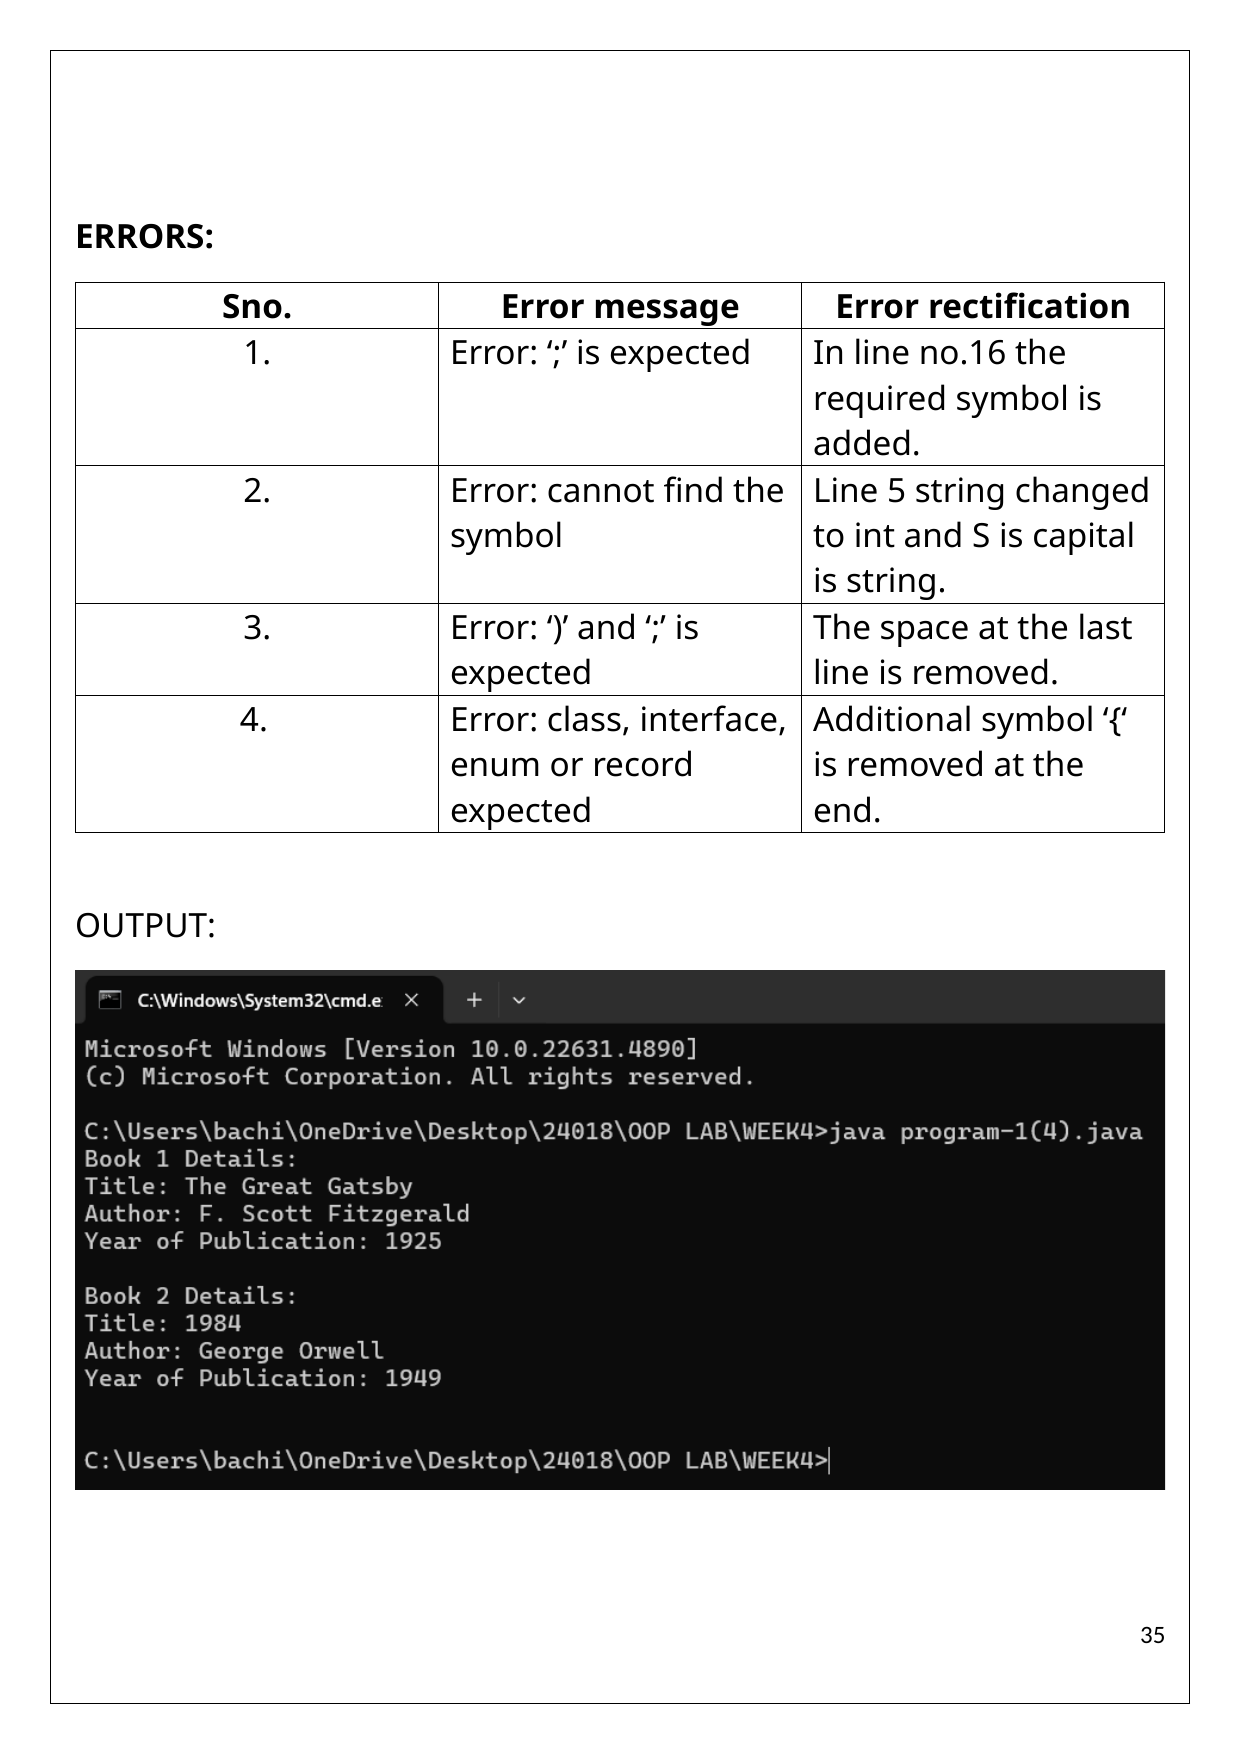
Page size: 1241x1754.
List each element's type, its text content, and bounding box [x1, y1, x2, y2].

table_header Error message [439, 283, 801, 328]
table_cell 4. [76, 696, 438, 832]
table_cell 1. [76, 329, 438, 465]
table_cell The space at the last line is removed. [802, 604, 1164, 694]
table_cell 2. [76, 466, 438, 603]
text OUTPUT: [75, 902, 1165, 947]
text ERRORS: [75, 213, 1165, 258]
picture [75, 970, 1166, 1490]
table_cell Error: cannot find the symbol [439, 466, 801, 603]
table_cell 3. [76, 604, 438, 694]
table_cell In line no.16 the required symbol is added. [802, 329, 1164, 465]
table_cell Error: class, interface, enum or record expected [439, 696, 801, 832]
table_header Error rectification [802, 283, 1164, 328]
table_cell Error: ‘)’ and ‘;’ is expected [439, 604, 801, 694]
table_header Sno. [76, 283, 438, 328]
table_cell Error: ‘;’ is expected [439, 329, 801, 465]
table_cell Additional symbol ‘{‘ is removed at the end. [802, 696, 1164, 832]
table_cell Line 5 string changed to int and S is capital is string. [802, 466, 1164, 603]
